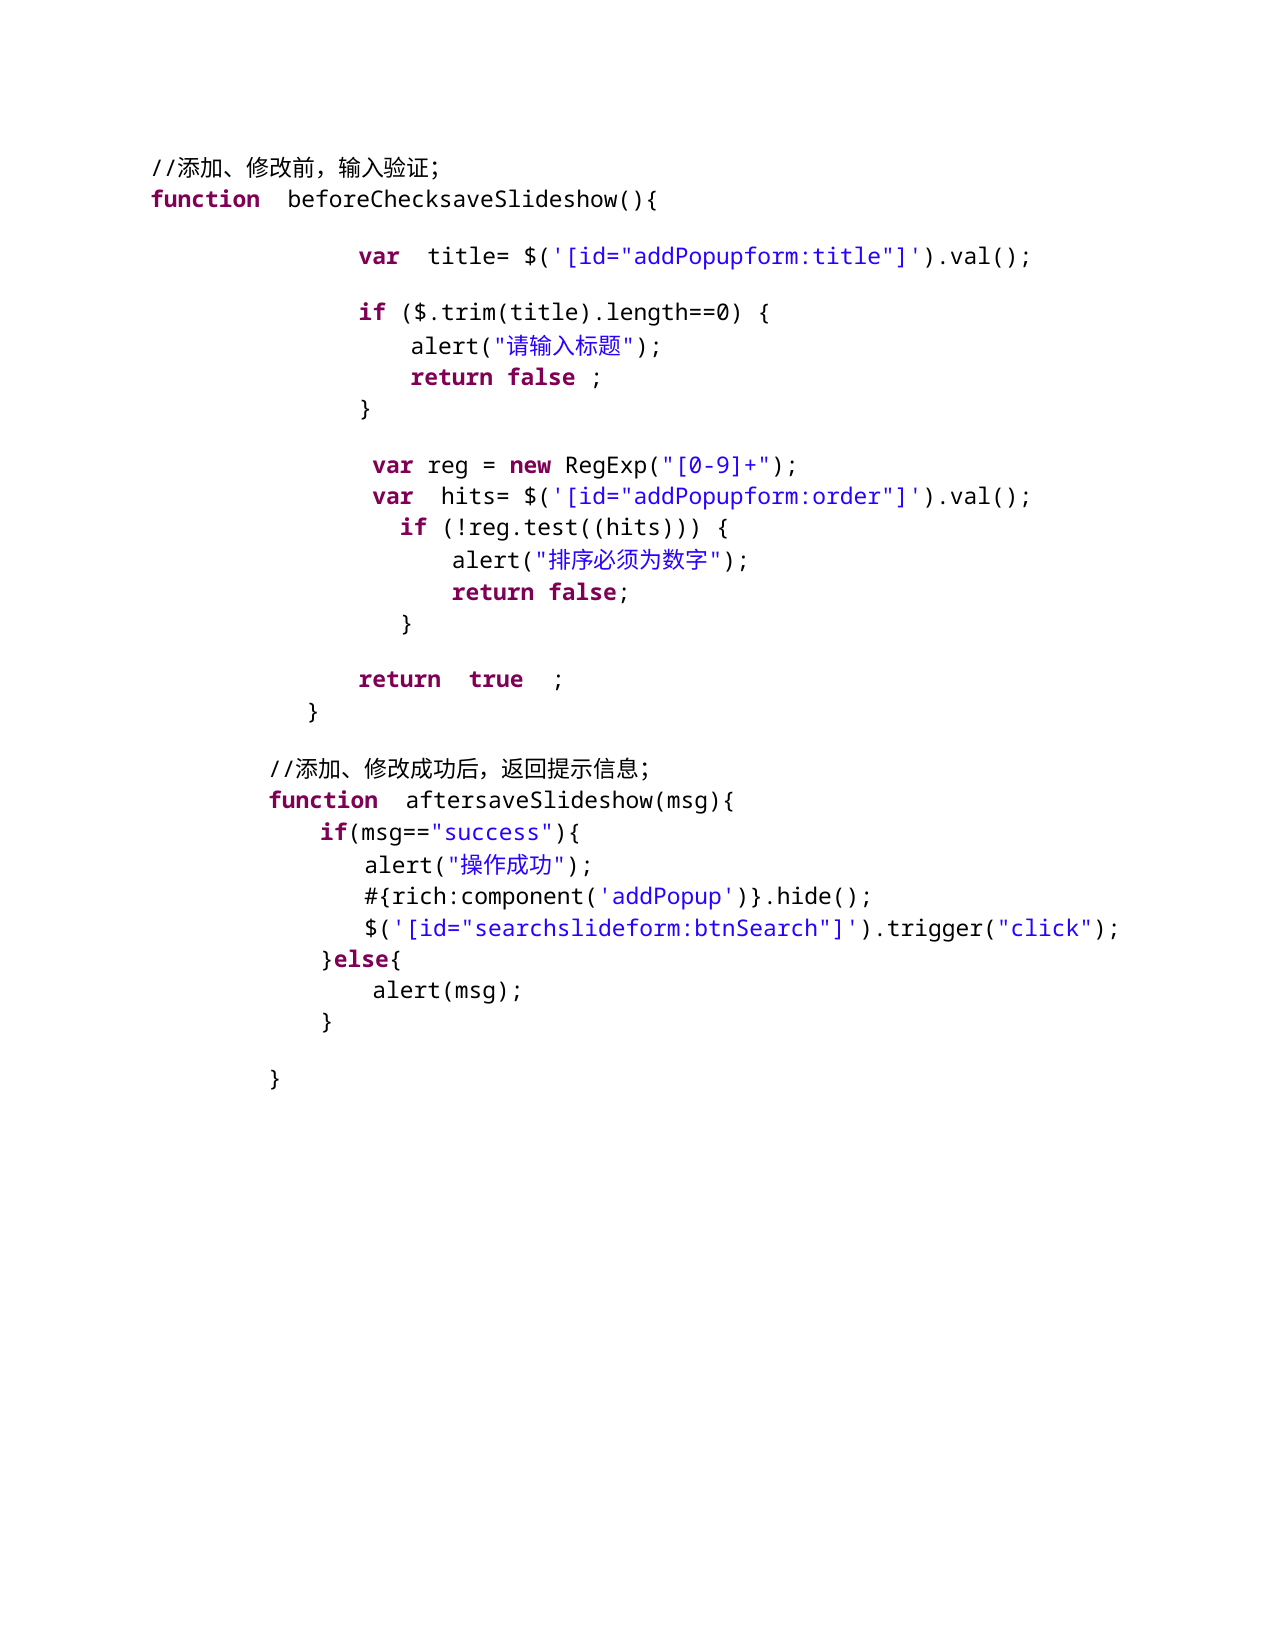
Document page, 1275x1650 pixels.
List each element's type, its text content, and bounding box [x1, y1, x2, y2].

text alert("排序必须为数字"); [150, 542, 1125, 576]
text //添加、修改成功后，返回提示信息； [150, 751, 1125, 784]
text } [150, 607, 1125, 638]
text return true ; [150, 663, 1125, 694]
text if ($.trim(title).length==0) { [150, 296, 1125, 327]
text } [150, 392, 1125, 423]
text var reg = new RegExp("[0-9]+"); [150, 448, 1125, 480]
text } [150, 1005, 1125, 1036]
text return false ; [150, 361, 1125, 392]
text } [150, 1062, 1125, 1093]
text alert("请输入标题"); [150, 327, 1125, 361]
text }else{ [150, 943, 1125, 974]
text $('[id="searchslideform:btnSearch"]').trigger("click"); [150, 911, 1125, 943]
text #{rich:component('addPopup')}.hide(); [150, 880, 1125, 911]
text function beforeChecksaveSlideshow(){ [150, 183, 1125, 214]
text alert("操作成功"); [150, 847, 1125, 880]
text if(msg=="success"){ [150, 816, 1125, 847]
text } [150, 694, 1125, 726]
text var hits= $('[id="addPopupform:order"]').val(); [150, 480, 1125, 511]
text alert(msg); [150, 974, 1125, 1005]
text var title= $('[id="addPopupform:title"]').val(); [150, 240, 1125, 271]
text return false; [150, 576, 1125, 607]
text //添加、修改前，输入验证； [150, 150, 1125, 183]
text if (!reg.test((hits))) { [150, 511, 1125, 542]
text function aftersaveSlideshow(msg){ [150, 784, 1125, 816]
